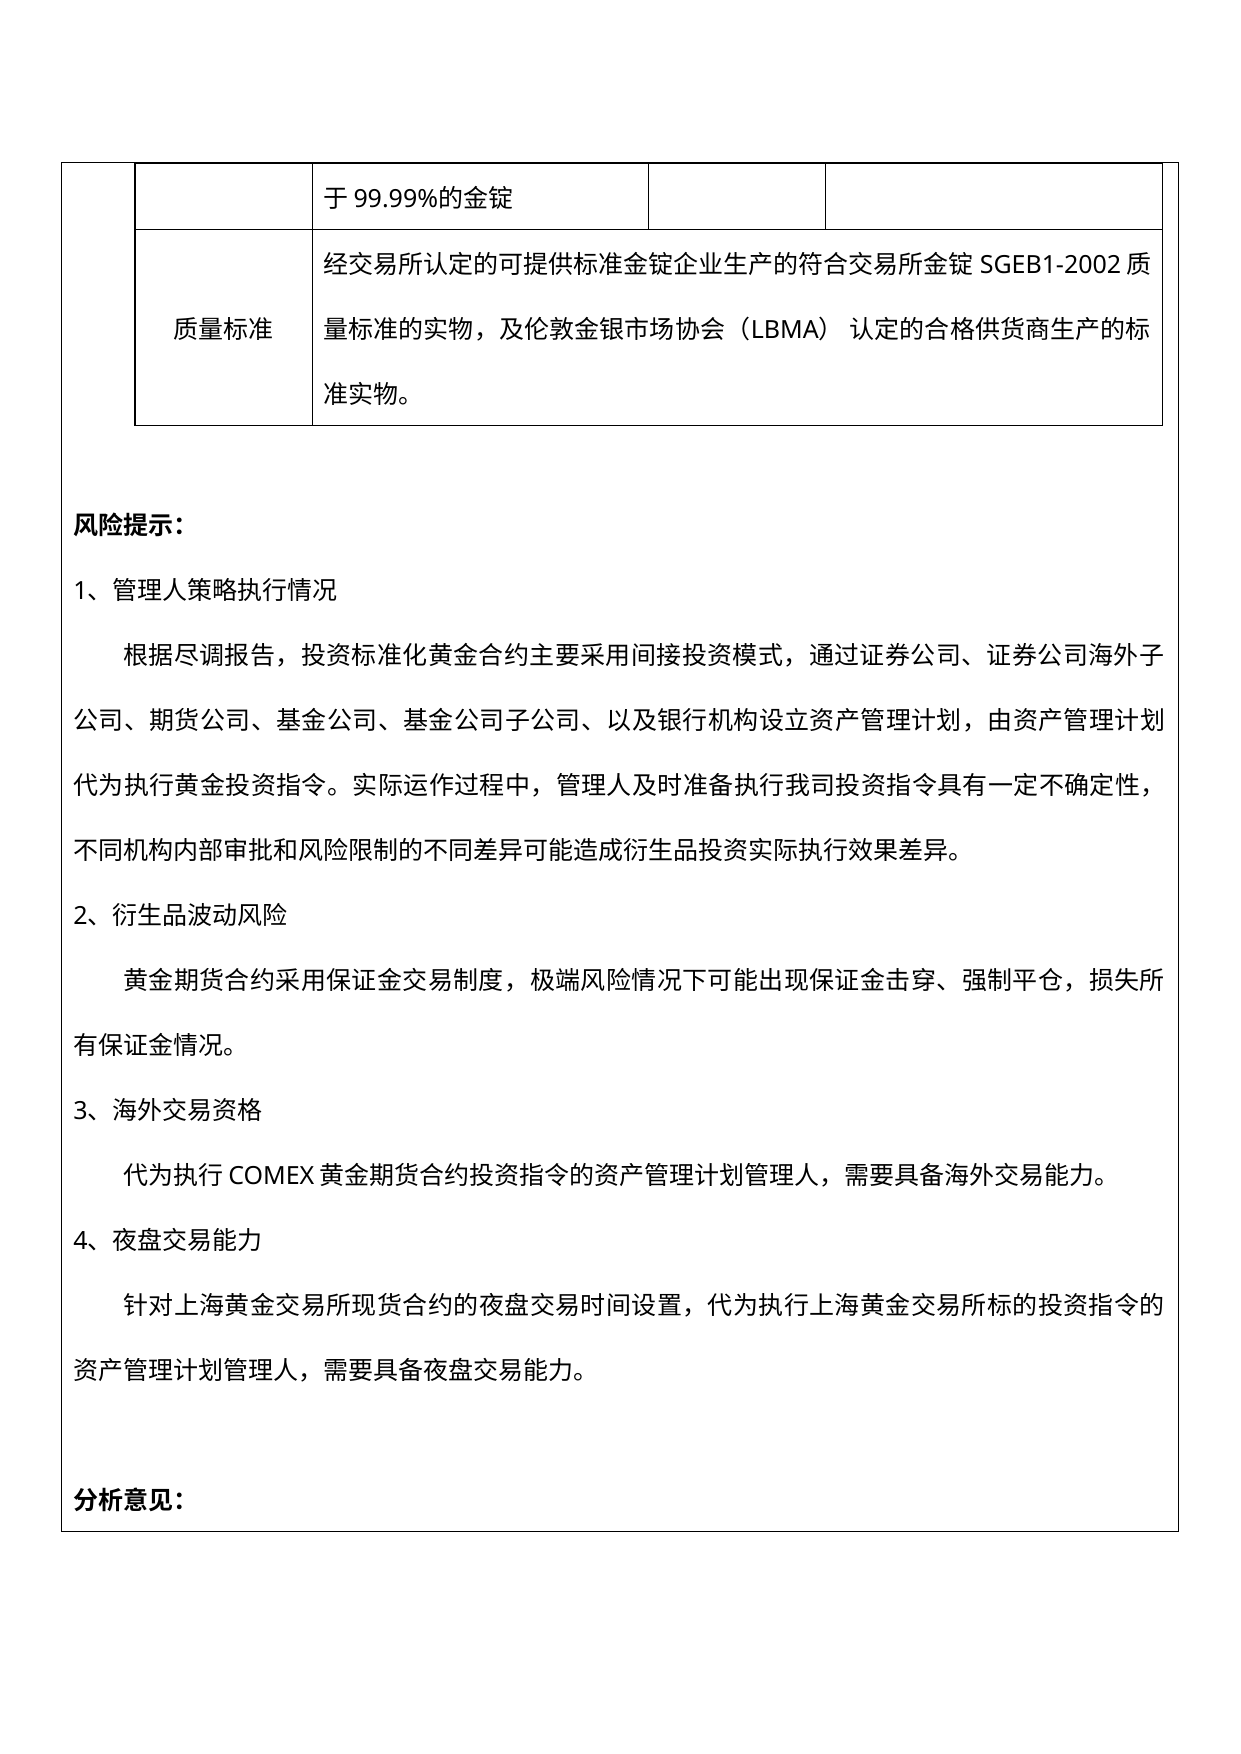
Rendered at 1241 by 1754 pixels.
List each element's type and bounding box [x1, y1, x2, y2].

table_cell [62, 163, 1178, 1531]
